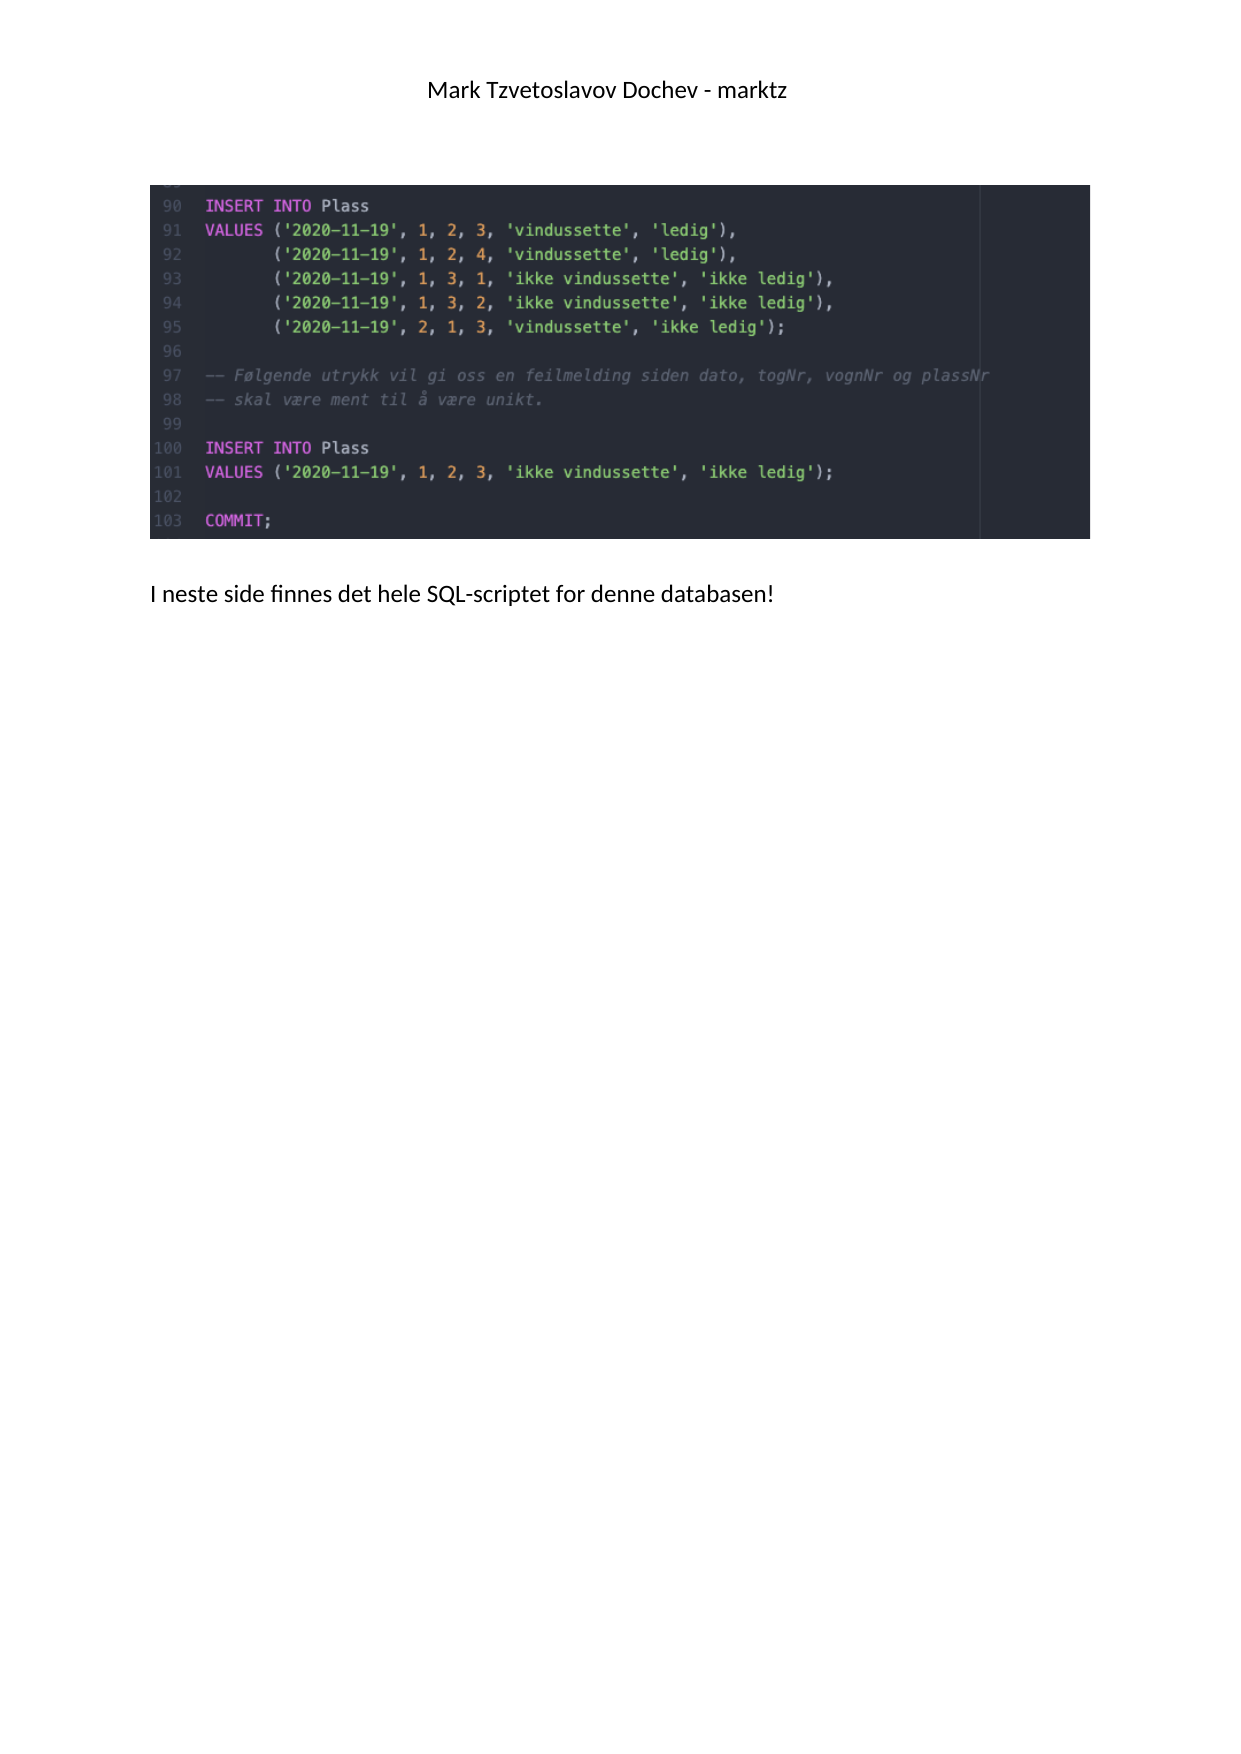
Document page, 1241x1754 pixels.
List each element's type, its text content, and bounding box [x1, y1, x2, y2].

text I neste side finnes det hele SQL-scriptet for denne databasen! [150, 578, 1090, 608]
picture [150, 185, 1091, 539]
